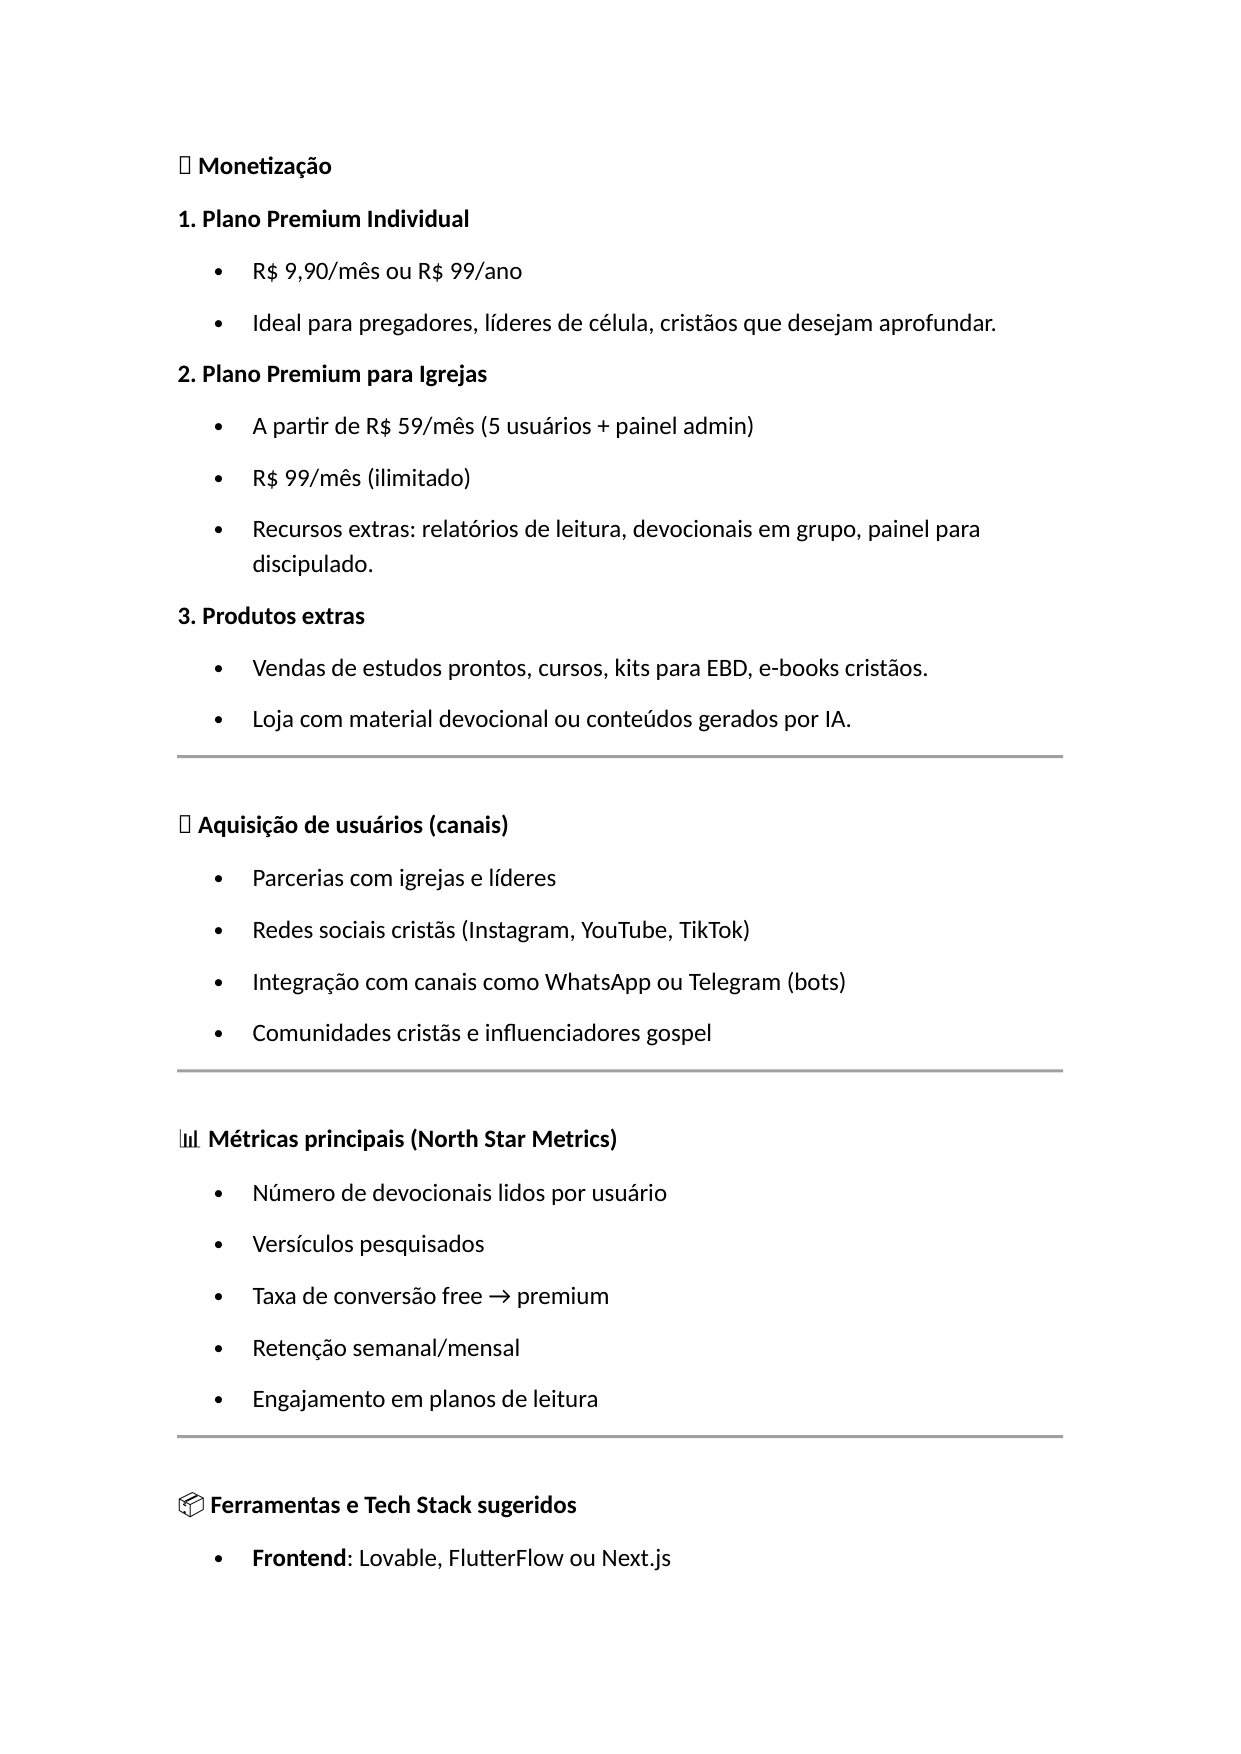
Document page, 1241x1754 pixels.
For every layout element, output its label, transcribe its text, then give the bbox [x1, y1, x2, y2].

list Comunidades cristãs e influenciadores gospel [215, 1018, 1063, 1048]
text 📦 Ferramentas e Tech Stack sugeridos [177, 1487, 1063, 1521]
list Parcerias com igrejas e líderes [215, 863, 1063, 893]
text 🚀 Aquisição de usuários (canais) [177, 807, 1063, 841]
list Recursos extras: relatórios de leitura, devocionais em grupo, painel para discipulado. [215, 513, 1063, 579]
list R$ 9,90/mês ou R$ 99/ano [215, 255, 1063, 286]
list Número de devocionais lidos por usuário [215, 1177, 1063, 1207]
list Engajamento em planos de leitura [215, 1383, 1063, 1414]
list Integração com canais como WhatsApp ou Telegram (bots) [215, 966, 1063, 996]
text 📊 Métricas principais (North Star Metrics) [177, 1121, 1063, 1155]
list A partir de R$ 59/mês (5 usuários + painel admin) [215, 410, 1063, 441]
text 2. Plano Premium para Igrejas [177, 358, 1063, 389]
list Redes sociais cristãs (Instagram, YouTube, TikTok) [215, 914, 1063, 945]
list Taxa de conversão free → premium [215, 1280, 1063, 1311]
list Frontend: Lovable, FlutterFlow ou Next.js [215, 1543, 1063, 1573]
list Retenção semanal/mensal [215, 1332, 1063, 1362]
text 1. Plano Premium Individual [177, 203, 1063, 234]
text 3. Produtos extras [177, 600, 1063, 631]
list R$ 99/mês (ilimitado) [215, 462, 1063, 492]
list Loja com material devocional ou conteúdos gerados por IA. [215, 703, 1063, 734]
list Ideal para pregadores, líderes de célula, cristãos que desejam aprofundar. [215, 307, 1063, 337]
text 💵 Monetização [177, 148, 1063, 182]
list Vendas de estudos prontos, cursos, kits para EBD, e-books cristãos. [215, 652, 1063, 682]
list Versículos pesquisados [215, 1228, 1063, 1259]
